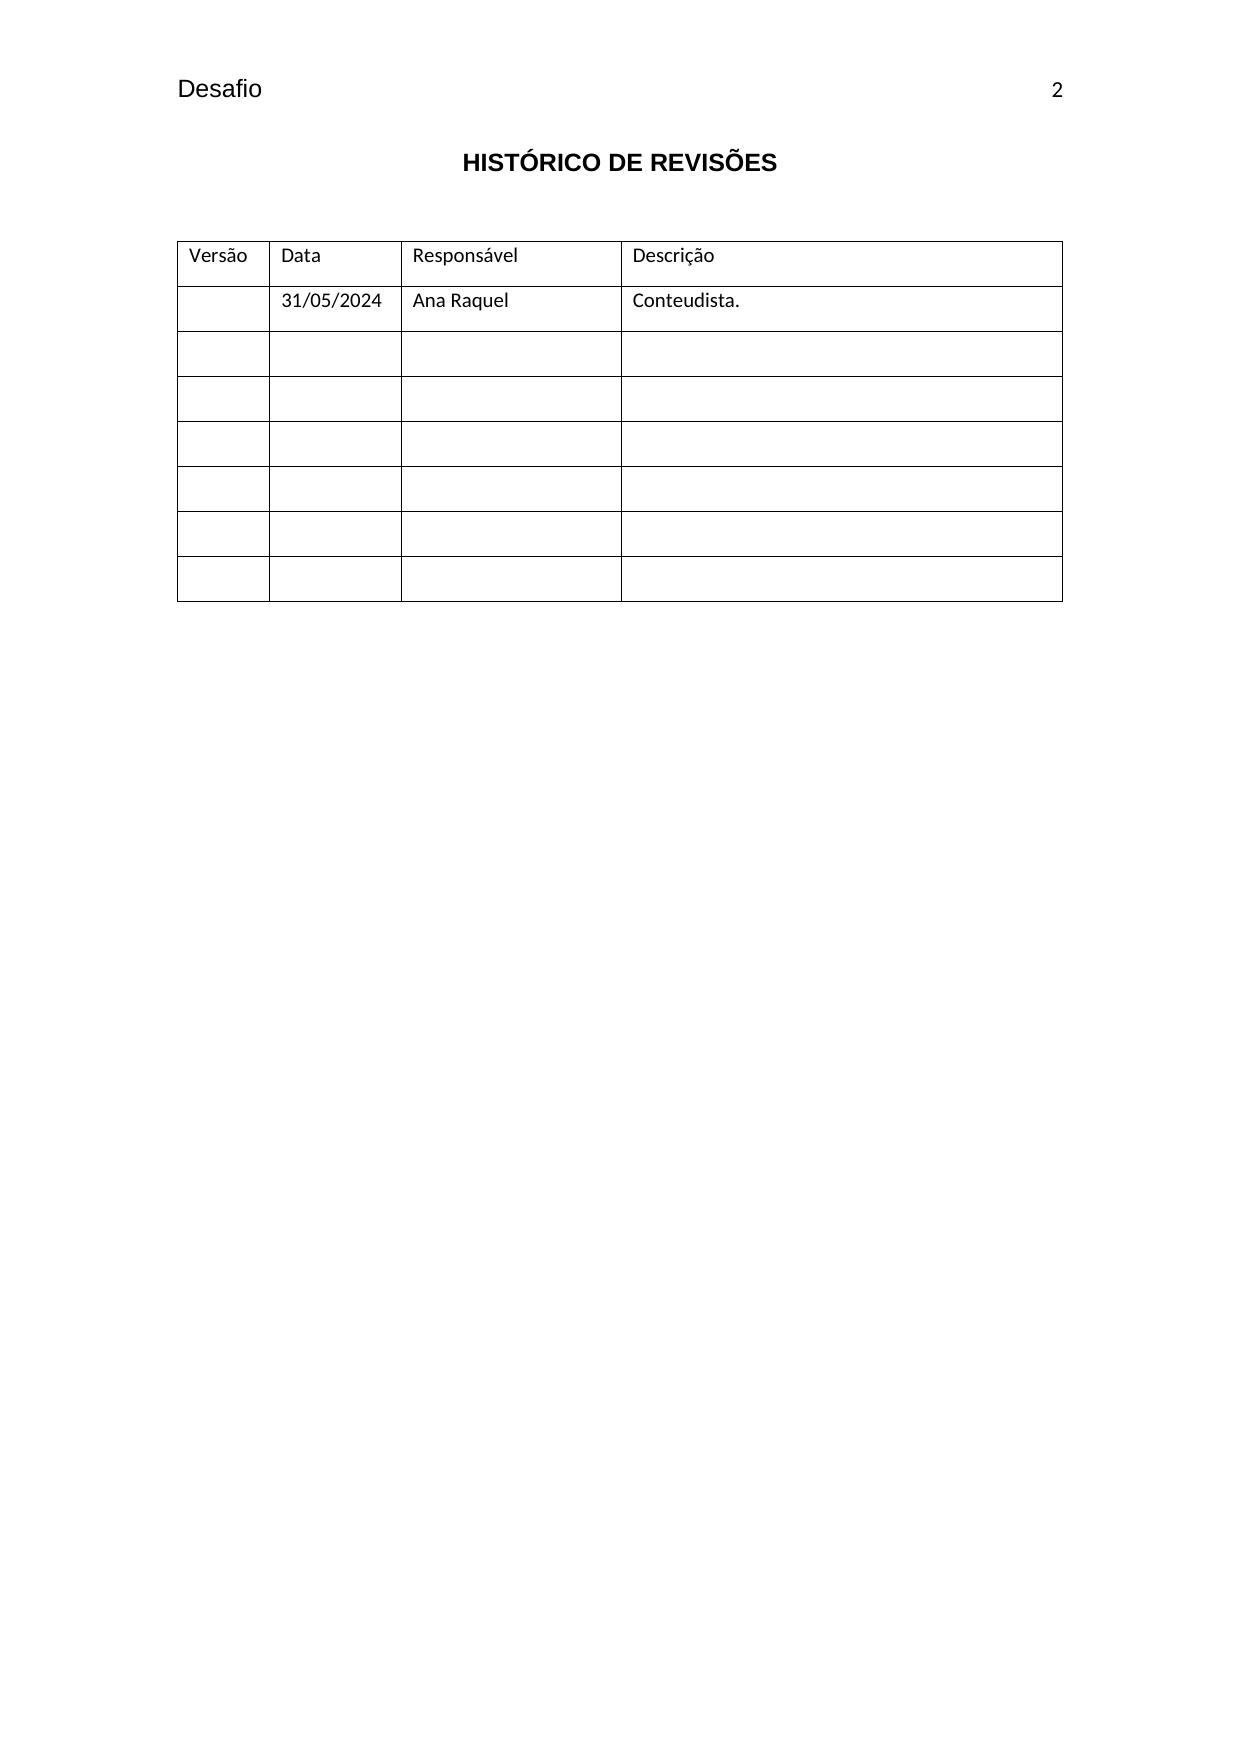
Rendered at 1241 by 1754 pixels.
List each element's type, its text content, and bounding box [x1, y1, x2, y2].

table_cell 31/05/2024 [270, 287, 401, 331]
table_cell [622, 467, 1062, 511]
table_cell [178, 557, 269, 601]
table_cell [622, 422, 1062, 466]
table_cell [270, 557, 401, 601]
table_cell [402, 512, 621, 556]
table_cell [178, 422, 269, 466]
table_cell Ana Raquel [402, 287, 621, 331]
table_cell [270, 377, 401, 421]
table_cell [178, 377, 269, 421]
table_cell [622, 512, 1062, 556]
table_cell [402, 557, 621, 601]
table_header Descrição [622, 242, 1062, 286]
table_header Responsável [402, 242, 621, 286]
table_cell Conteudista. [622, 287, 1062, 331]
text HISTÓRICO DE REVISÕES [177, 148, 1063, 176]
table_cell [270, 467, 401, 511]
table_cell [622, 557, 1062, 601]
table_cell [402, 467, 621, 511]
table_cell [270, 422, 401, 466]
table_cell [402, 422, 621, 466]
table_header Versão [178, 242, 269, 286]
table_cell [178, 332, 269, 376]
table_cell [270, 512, 401, 556]
table_cell [178, 512, 269, 556]
table_cell [622, 377, 1062, 421]
table_cell [178, 287, 269, 331]
table_cell [402, 332, 621, 376]
table_cell [622, 332, 1062, 376]
table_cell [270, 332, 401, 376]
table_cell [178, 467, 269, 511]
table_header Data [270, 242, 401, 286]
table_cell [402, 377, 621, 421]
